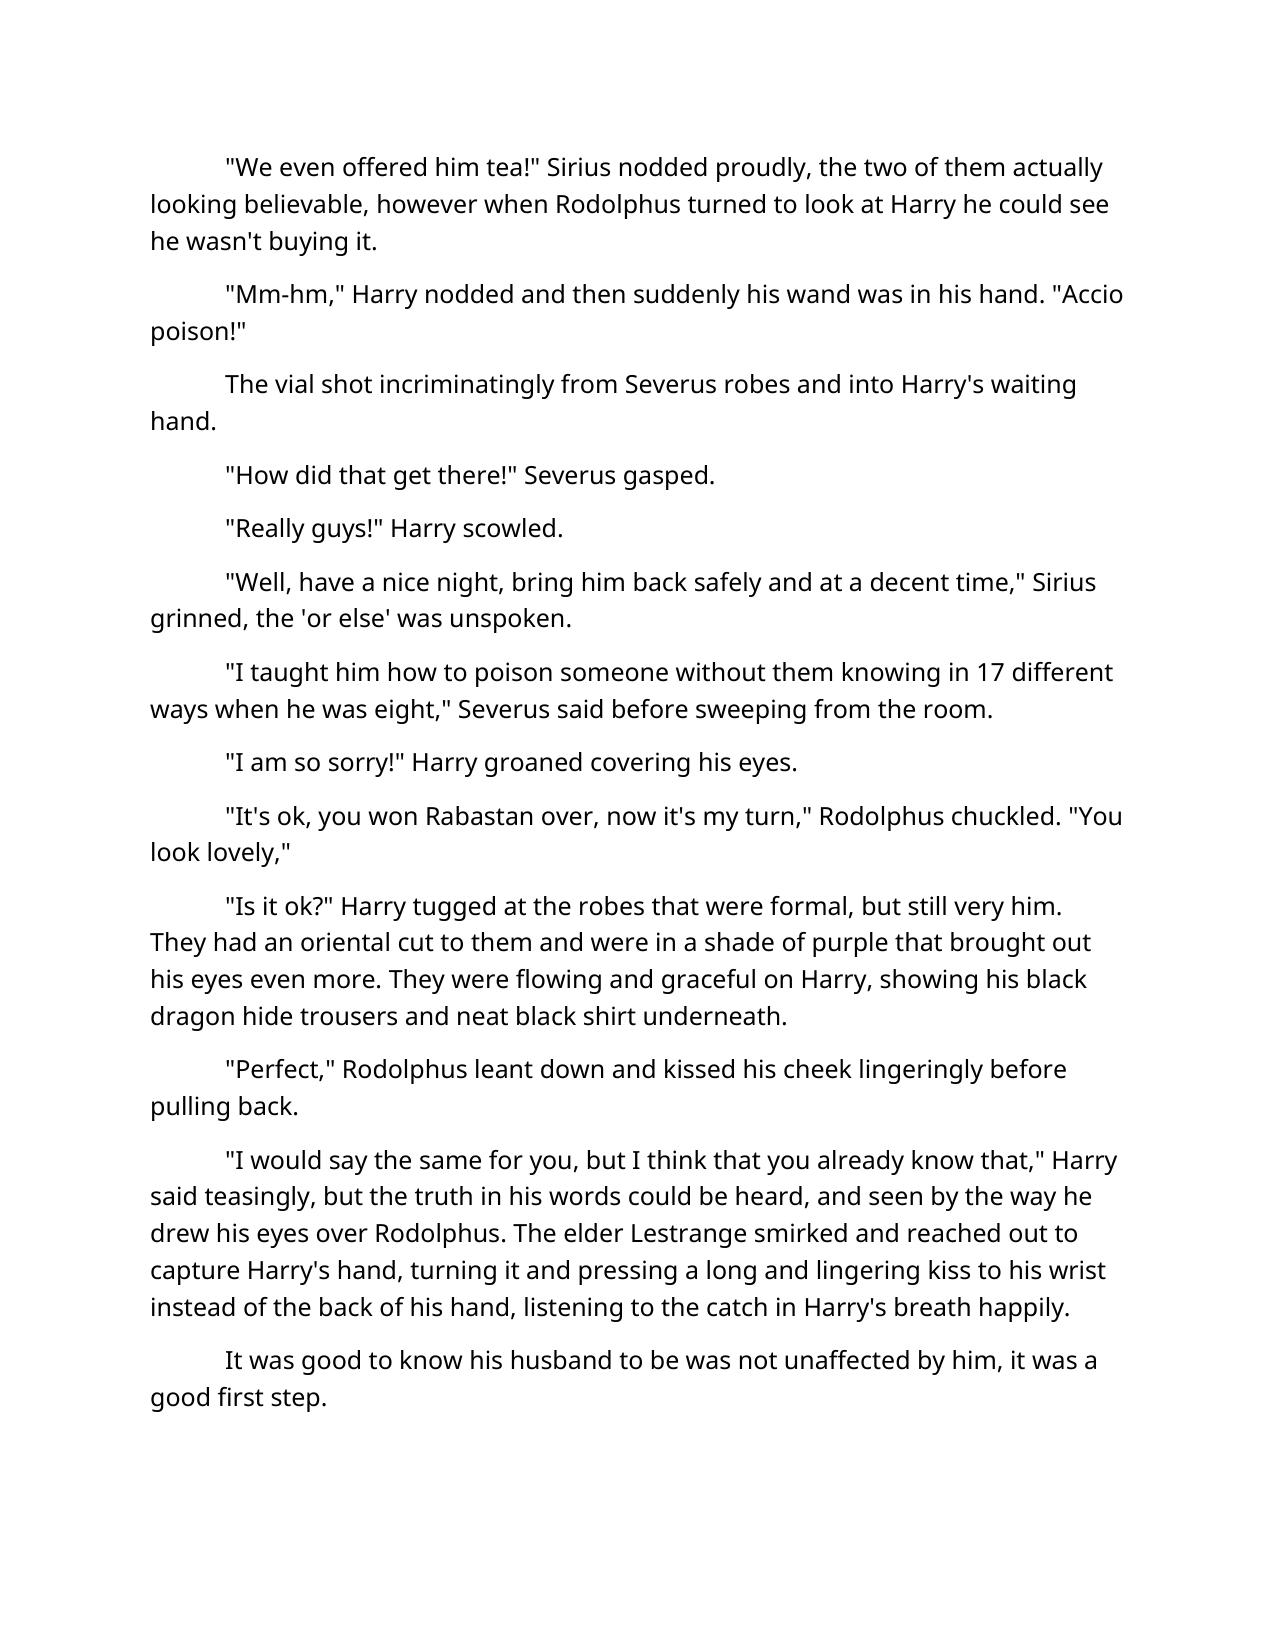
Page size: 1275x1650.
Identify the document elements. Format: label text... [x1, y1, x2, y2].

text It was good to know his husband to be was not unaffected by him, it was a good first step. [150, 1343, 1125, 1414]
text "I would say the same for you, but I think that you already know that," Harry said teasingly, but the truth in his words could be heard, and seen by the way he drew his eyes over Rodolphus. The elder Lestrange smirked and reached out to capture Harry's hand, turning it and pressing a long and lingering kiss to his wrist instead of the back of his hand, listening to the catch in Harry's breath happily. [150, 1142, 1125, 1323]
text "Really guys!" Harry scowled. [150, 511, 1125, 545]
text "Perfect," Rodolphus leant down and kissed his cheek lingeringly before pulling back. [150, 1052, 1125, 1123]
text "It's ok, you won Rabastan over, now it's my turn," Rodolphus chuckled. "You look lovely," [150, 798, 1125, 869]
text The vial shot incriminatingly from Severus robes and into Harry's waiting hand. [150, 367, 1125, 438]
text "Is it ok?" Harry tugged at the robes that were formal, but still very him. They had an oriental cut to them and were in a shade of purple that brought out his eyes even more. They were flowing and graceful on Harry, showing his black dragon hide trousers and neat black shirt underneath. [150, 888, 1125, 1033]
text "Well, have a nice night, bring him back safely and at a decent time," Sirius grinned, the 'or else' was unspoken. [150, 564, 1125, 635]
text "I am so sorry!" Harry groaned covering his eyes. [150, 745, 1125, 779]
text "Mm-hm," Harry nodded and then suddenly his wand was in his hand. "Accio poison!" [150, 277, 1125, 348]
text "How did that get there!" Severus gasped. [150, 457, 1125, 491]
text "We even offered him tea!" Sirius nodded proudly, the two of them actually looking believable, however when Rodolphus turned to look at Harry he could see he wasn't buying it. [150, 150, 1125, 258]
text "I taught him how to poison someone without them knowing in 17 different ways when he was eight," Severus said before sweeping from the room. [150, 654, 1125, 725]
